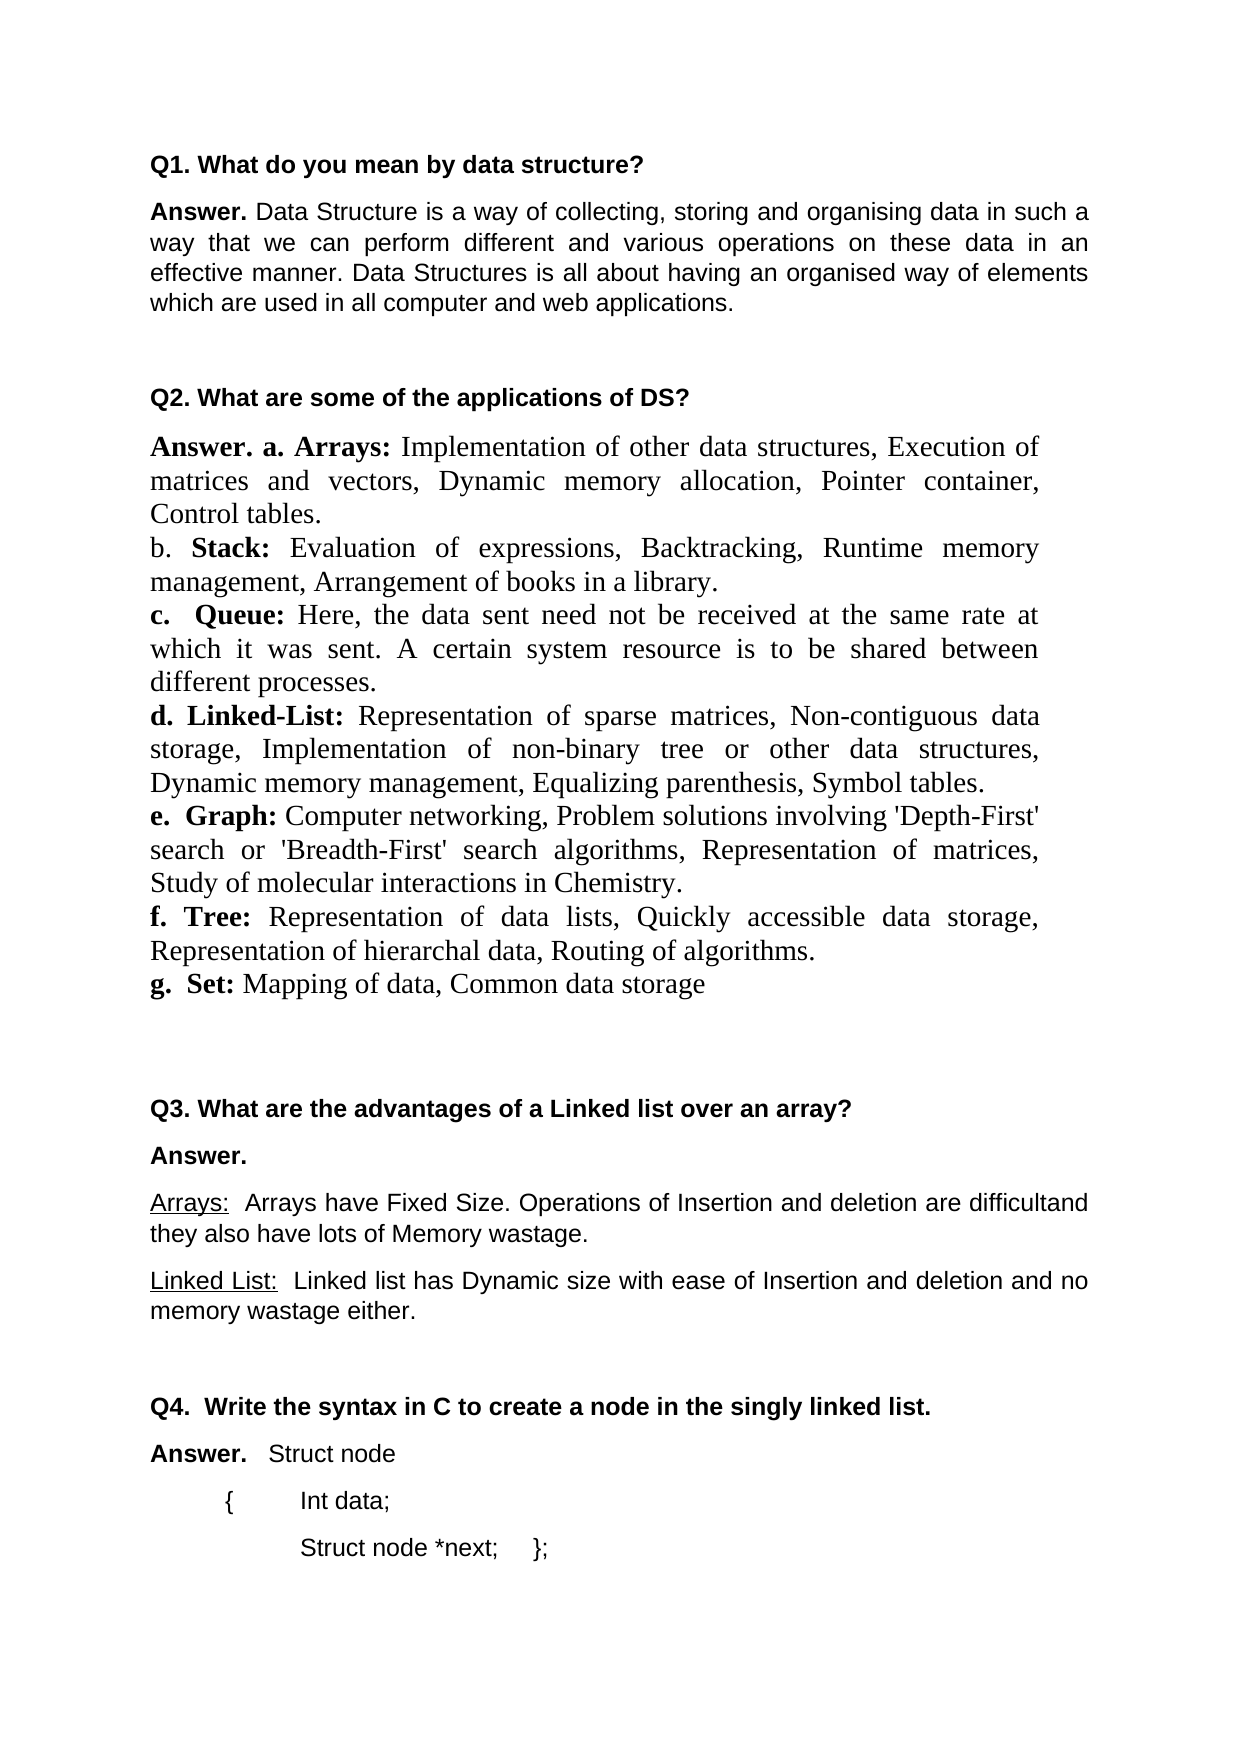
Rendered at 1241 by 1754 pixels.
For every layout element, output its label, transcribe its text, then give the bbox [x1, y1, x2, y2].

text g. Set: Mapping of data, Common data storage [150, 966, 1040, 1000]
text Answer. Struct node [150, 1439, 1090, 1468]
text c. Queue: Here, the data sent need not be received at the same rate at which it was sent. A certain system resource is to be shared between different processes. [150, 597, 1040, 698]
text Answer. a. Arrays: Implementation of other data structures, Execution of matrices and vectors, Dynamic memory allocation, Pointer container, Control tables. [150, 429, 1040, 530]
text Q3. What are the advantages of a Linked list over an array? [197, 1094, 1090, 1123]
text d. Linked-List: Representation of sparse matrices, Non-contiguous data storage, Implementation of non-binary tree or other data structures, Dynamic memory management, Equalizing parenthesis, Symbol tables. [150, 698, 1040, 798]
text Answer. [150, 1141, 1090, 1170]
text Struct node *next; }; [150, 1533, 1090, 1562]
text f. Tree: Representation of data lists, Quickly accessible data storage, Representation of hierarchal data, Routing of algorithms. [150, 899, 1040, 966]
text Q4. Write the syntax in C to create a node in the singly linked list. [150, 1392, 1090, 1421]
text Answer. Data Structure is a way of collecting, storing and organising data in such a way that we can perform different and various operations on these data in an effective manner. Data Structures is all about having an organised way of elements which are used in all computer and web applications. [150, 287, 1090, 317]
text b. Stack: Evaluation of expressions, Backtracking, Runtime memory management, Arrangement of books in a library. [150, 530, 1040, 597]
text Linked List: Linked list has Dynamic size with ease of Insertion and deletion and no memory wastage either. [150, 1266, 1090, 1325]
text Arrays: Arrays have Fixed Size. Operations of Insertion and deletion are difficultand they also have lots of Memory wastage. [150, 1188, 1090, 1247]
text e. Graph: Computer networking, Problem solutions involving 'Depth-First' search or 'Breadth-First' search algorithms, Representation of matrices, Study of molecular interactions in Chemistry. [150, 798, 1040, 899]
text Q1. What do you mean by data structure? [150, 150, 1090, 179]
text Q2. What are some of the applications of DS? [150, 382, 1090, 411]
text { Int data; [150, 1486, 1090, 1515]
